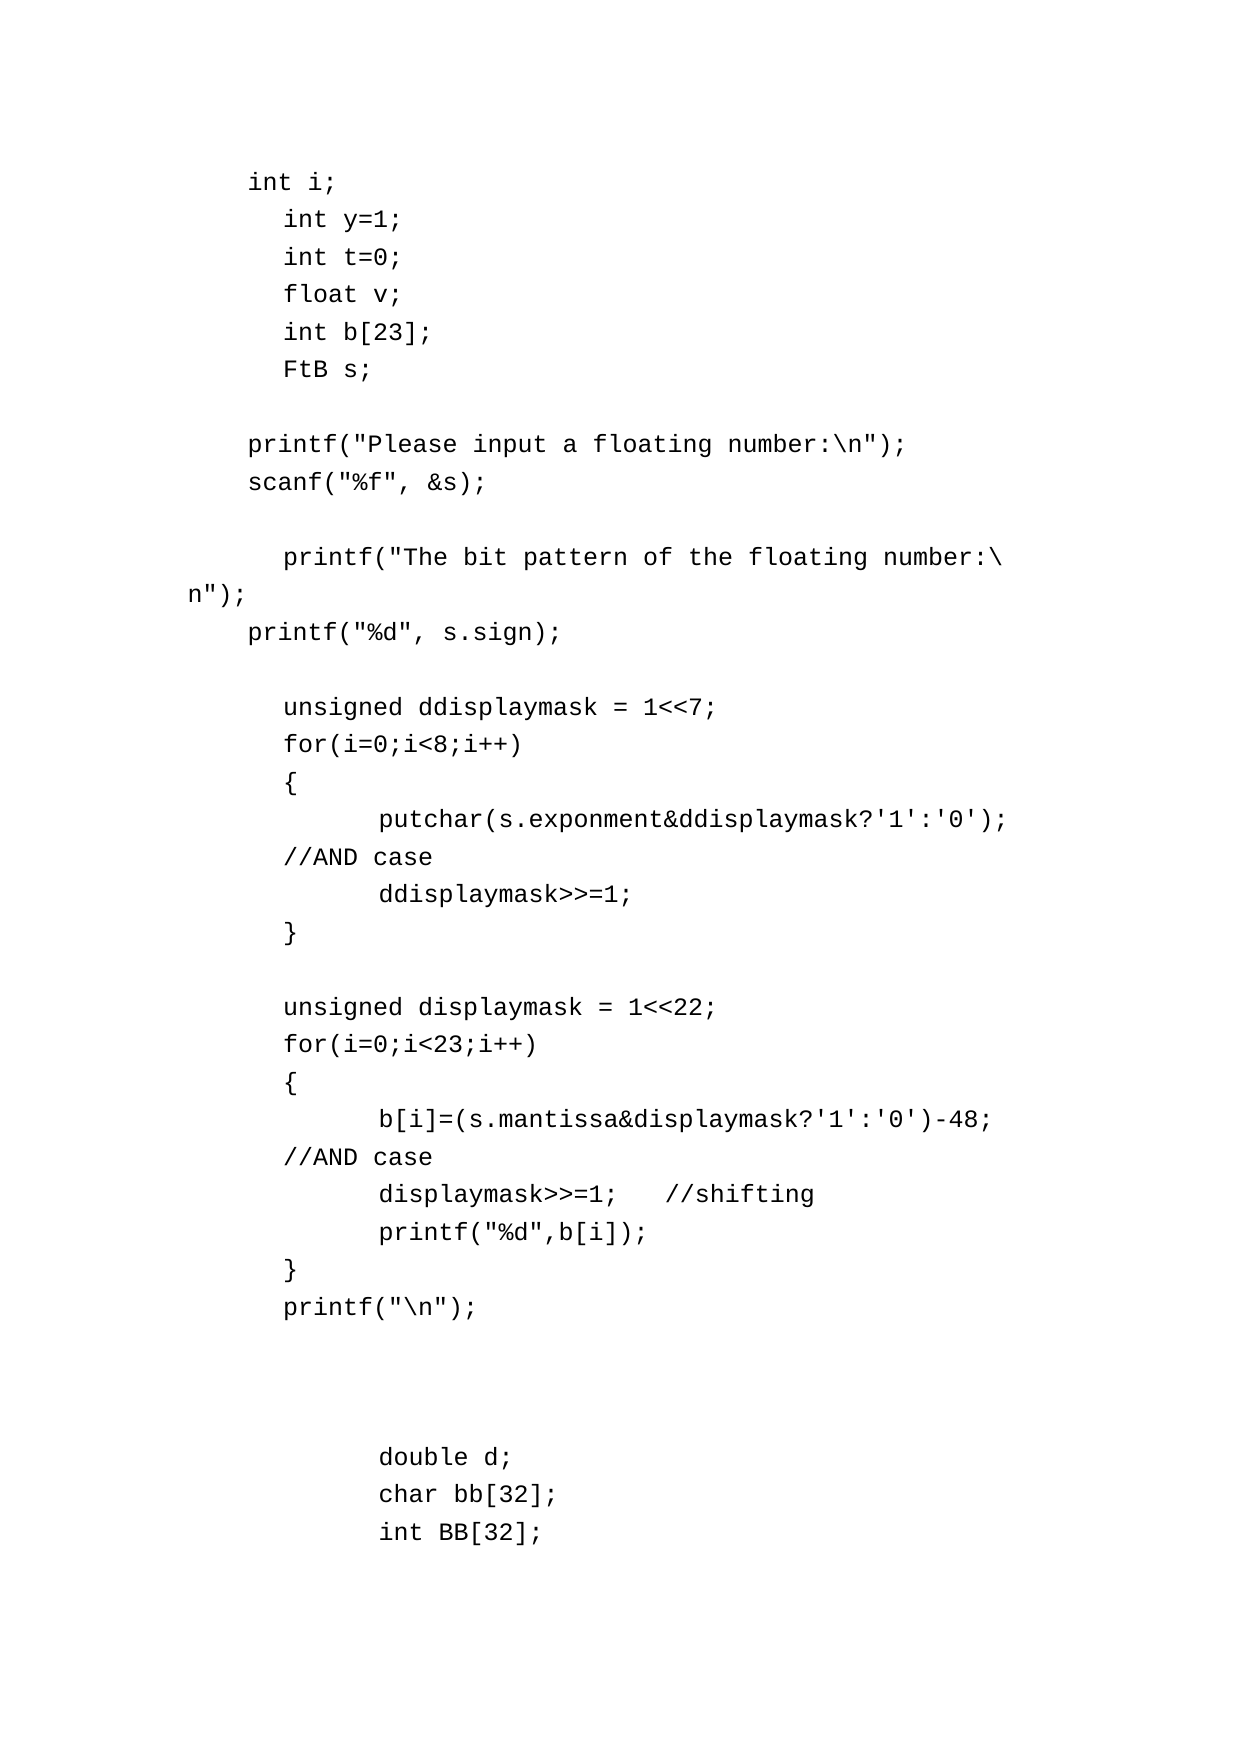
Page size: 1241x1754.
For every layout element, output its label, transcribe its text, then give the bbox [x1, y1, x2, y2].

text printf("The bit pattern of the floating number:\n"); [187, 539, 1053, 614]
text int y=1; [187, 202, 1053, 239]
text displaymask>>=1; //shifting [187, 1177, 1053, 1214]
text int BB[32]; [187, 1514, 1053, 1552]
text int i; [187, 164, 1053, 202]
text char bb[32]; [187, 1477, 1053, 1514]
text printf("%d", s.sign); [187, 614, 1053, 652]
text scanf("%f", &s); [187, 464, 1053, 502]
text unsigned ddisplaymask = 1<<7; [187, 689, 1053, 727]
text { [187, 1064, 1053, 1102]
text for(i=0;i<8;i++) [187, 727, 1053, 764]
text FtB s; [187, 352, 1053, 389]
text printf("Please input a floating number:\n"); [187, 427, 1053, 464]
text int t=0; [187, 239, 1053, 277]
text } [187, 1252, 1053, 1289]
text { [187, 764, 1053, 802]
text ddisplaymask>>=1; [187, 877, 1053, 914]
text b[i]=(s.mantissa&displaymask?'1':'0')-48; //AND case [187, 1102, 1053, 1177]
text } [187, 914, 1053, 952]
text int b[23]; [187, 314, 1053, 352]
text printf("\n"); [187, 1289, 1053, 1327]
text double d; [187, 1439, 1053, 1477]
text for(i=0;i<23;i++) [187, 1027, 1053, 1064]
text unsigned displaymask = 1<<22; [187, 989, 1053, 1027]
text float v; [187, 277, 1053, 314]
text printf("%d",b[i]); [187, 1214, 1053, 1252]
text putchar(s.exponment&ddisplaymask?'1':'0'); //AND case [187, 802, 1053, 877]
